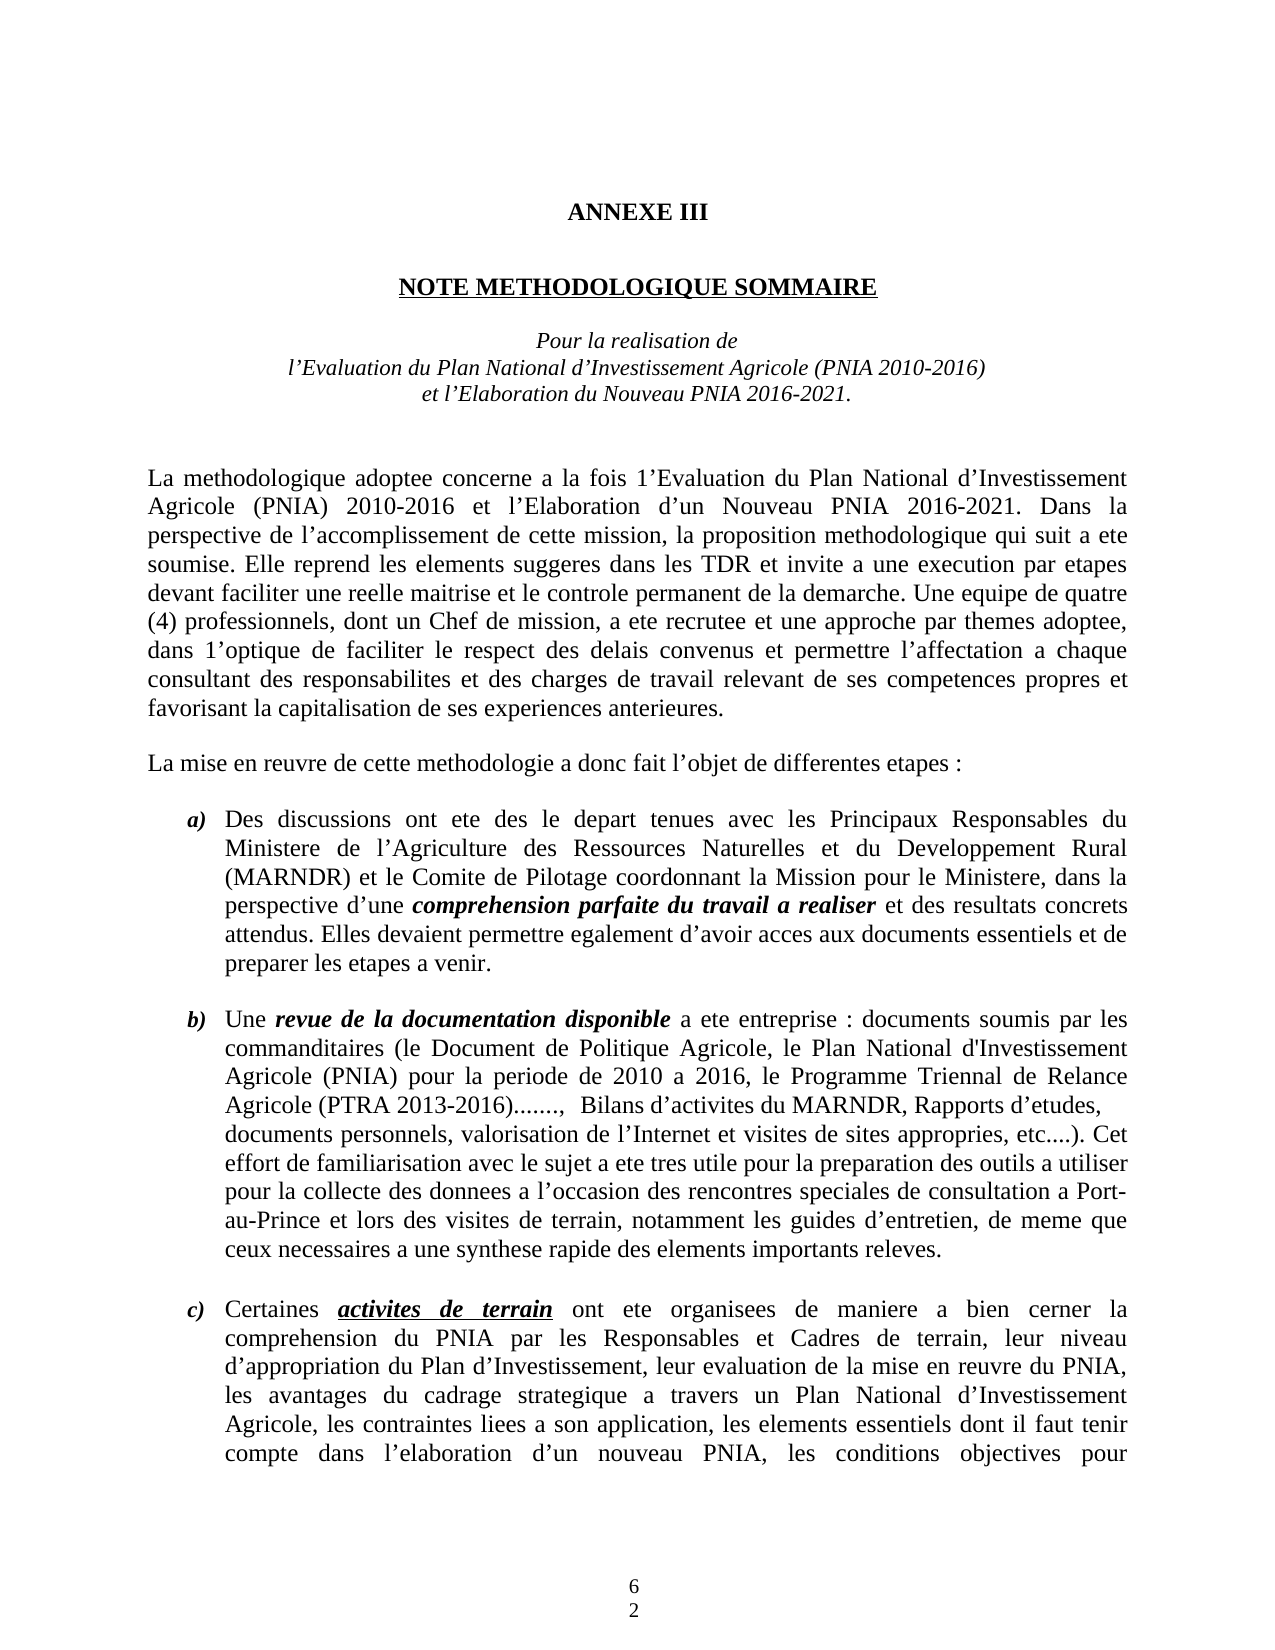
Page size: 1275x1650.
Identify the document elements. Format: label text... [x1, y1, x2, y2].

subtitle NOTE METHODOLOGIQUE SOMMAIRE [147, 272, 1128, 300]
text La mise en reuvre de cette methodologie a donc fait l’objet de differentes etapes : [147, 748, 1128, 777]
text l’Evaluation du Plan National d’Investissement Agricole (PNIA 2010-2016) et l’Elaboration du Nouveau PNIA 2016-2021. [147, 354, 1128, 406]
text La methodologique adoptee concerne a la fois 1’Evaluation du Plan National d’Investissement Agricole (PNIA) 2010-2016 et l’Elaboration d’un Nouveau PNIA 2016-2021. Dans la perspective de l’accomplissement de cette mission, la proposition methodologique qui suit a ete soumise. Elle reprend les elements suggeres dans les TDR et invite a une execution par etapes devant faciliter une reelle maitrise et le controle permanent de la demarche. Une equipe de quatre (4) professionnels, dont un Chef de mission, a ete recrutee et une approche par themes adoptee, dans 1’optique de faciliter le respect des delais convenus et permettre l’affectation a chaque consultant des responsabilites et des charges de travail relevant de ses competences propres et favorisant la capitalisation de ses experiences anterieures. [147, 463, 1128, 721]
text documents personnels, valorisation de l’Internet et visites de sites appropries, etc....). Cet effort de familiarisation avec le sujet a ete tres utile pour la preparation des outils a utiliser pour la collecte des donnees a l’occasion des rencontres speciales de consultation a Port-au-Prince et lors des visites de terrain, notamment les guides d’entretien, de meme que ceux necessaires a une synthese rapide des elements importants releves. [224, 1119, 1128, 1263]
subtitle ANNEXE III [147, 197, 1128, 226]
text Pour la realisation de [147, 327, 1128, 354]
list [187, 1294, 1128, 1466]
list Des discussions ont ete des le depart tenues avec les Principaux Responsables du Ministere de l’Agriculture des Ressources Naturelles et du Developpement Rural (MARNDR) et le Comite de Pilotage coordonnant la Mission pour le Ministere, dans la perspective d’une comprehension parfaite du travail a realiser et des resultats concrets attendus. Elles devaient permettre egalement d’avoir acces aux documents essentiels et de preparer les etapes a venir. [187, 804, 1128, 977]
list Une revue de la documentation disponible a ete entreprise : documents soumis par les commanditaires (le Document de Politique Agricole, le Plan National d'Investissement Agricole (PNIA) pour la periode de 2010 a 2016, le Programme Triennal de Relance Agricole (PTRA 2013-2016) , Bilans d’activites du MARNDR, Rapports d’etudes, [187, 1004, 1128, 1119]
